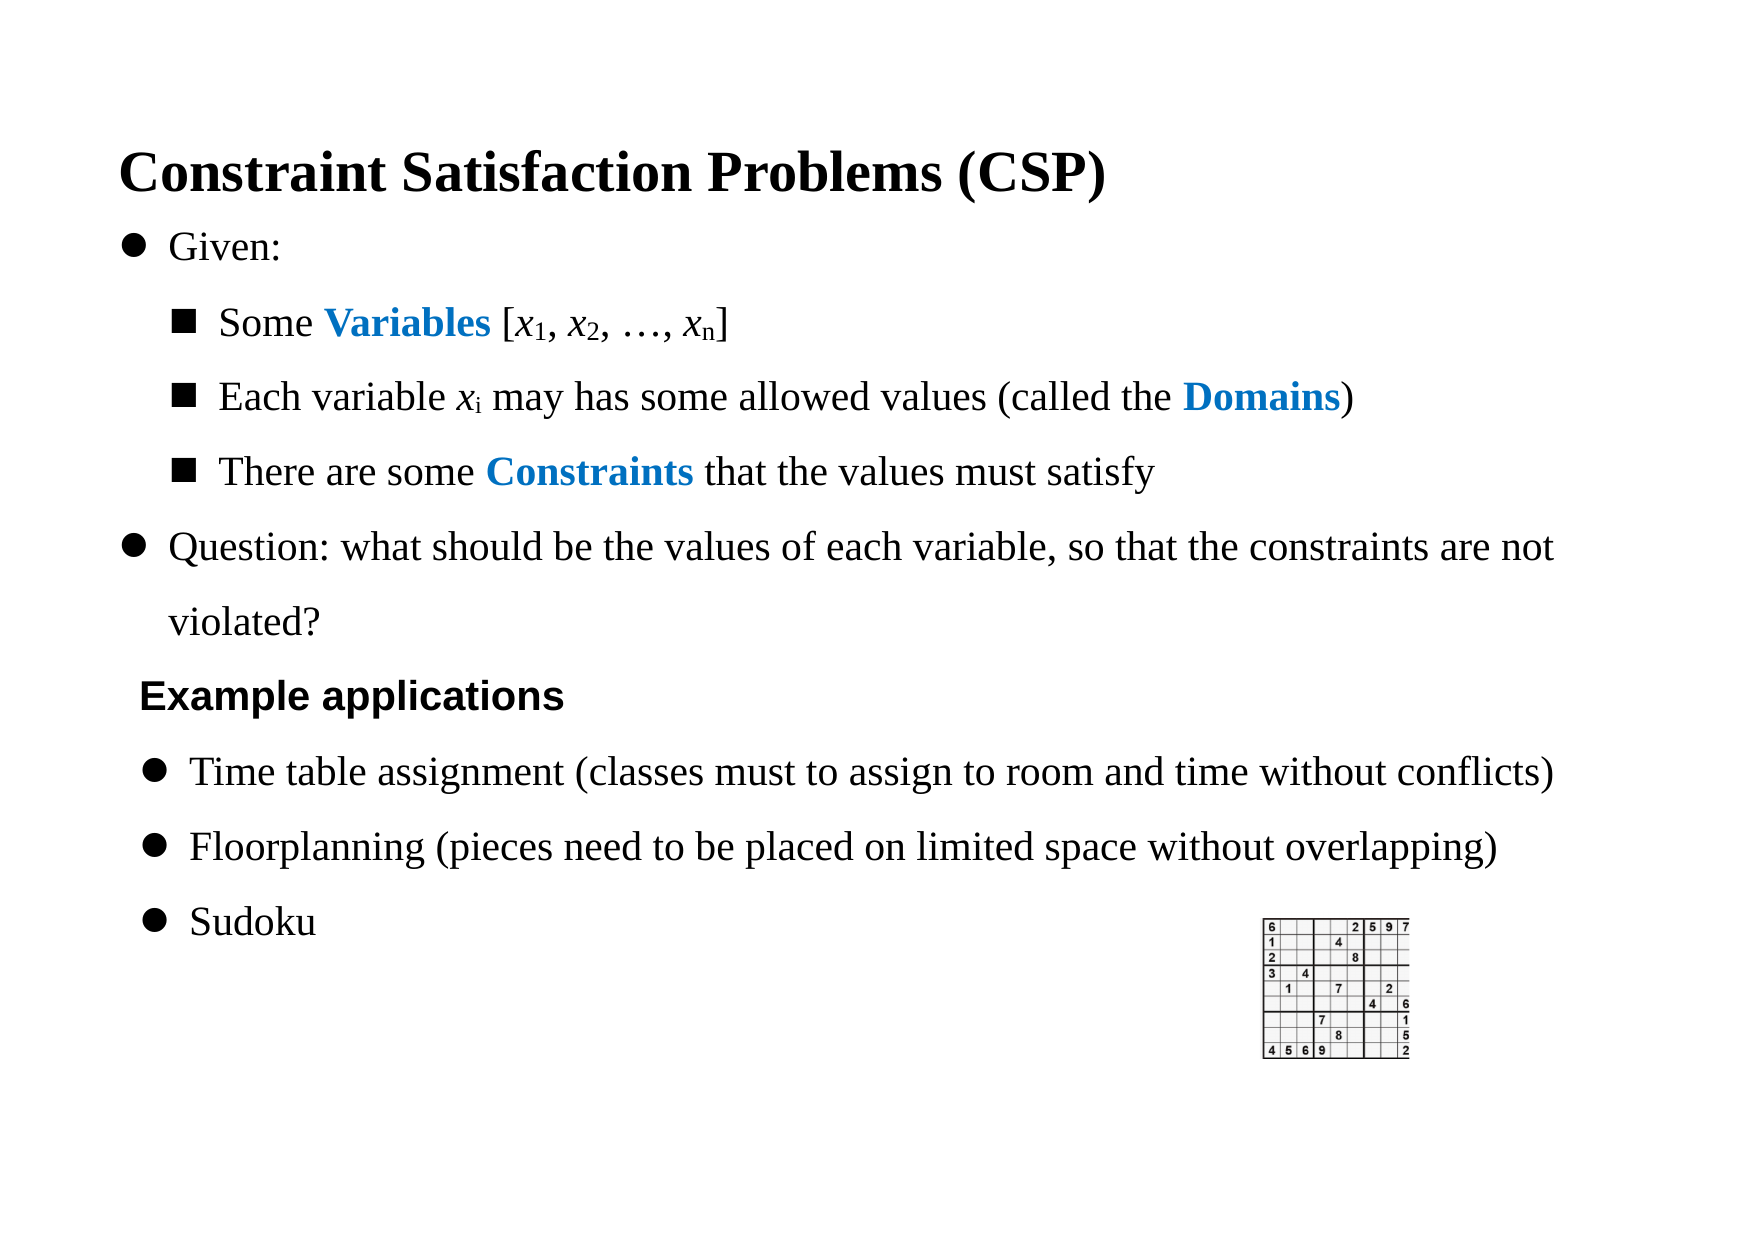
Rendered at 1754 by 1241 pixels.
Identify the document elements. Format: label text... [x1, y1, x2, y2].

list Floorplanning (pieces need to be placed on limited space without overlapping) [139, 808, 1636, 883]
list Sudoku [139, 883, 1636, 958]
text Constraint Satisfaction Problems (CSP) [118, 133, 1636, 208]
text Example applications [118, 658, 1636, 733]
list There are some Constraints that the values must satisfy [168, 433, 1636, 508]
list Each variable xi may has some allowed values (called the Domains) [168, 358, 1636, 433]
list Given: [118, 208, 1636, 283]
list Time table assignment (classes must to assign to room and time without conflicts) [139, 733, 1636, 808]
list Some Variables [x1, x2, …, xn] [168, 283, 1636, 358]
picture [1259, 911, 1410, 1058]
list Question: what should be the values of each variable, so that the constraints are not violated? [118, 508, 1636, 658]
